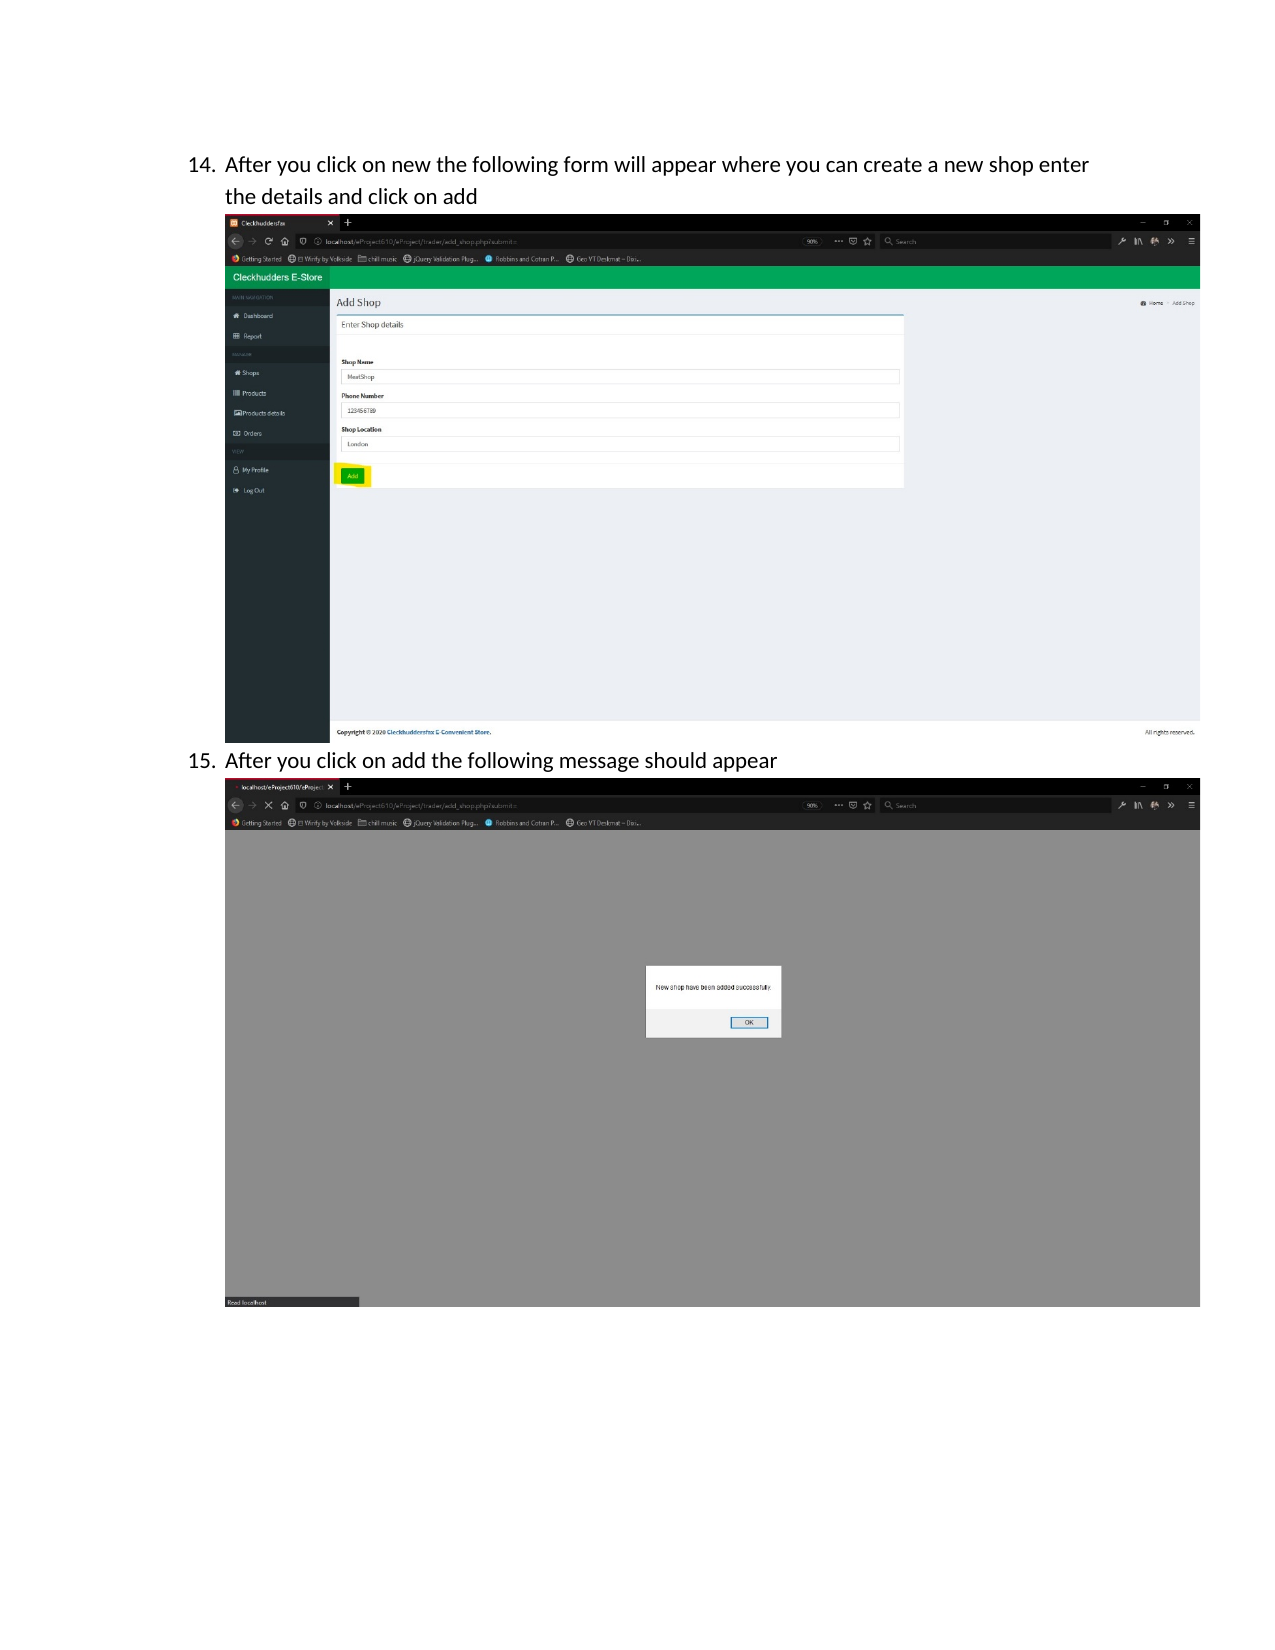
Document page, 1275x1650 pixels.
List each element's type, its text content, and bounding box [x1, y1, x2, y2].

picture [225, 778, 1200, 1307]
picture [225, 214, 1200, 743]
